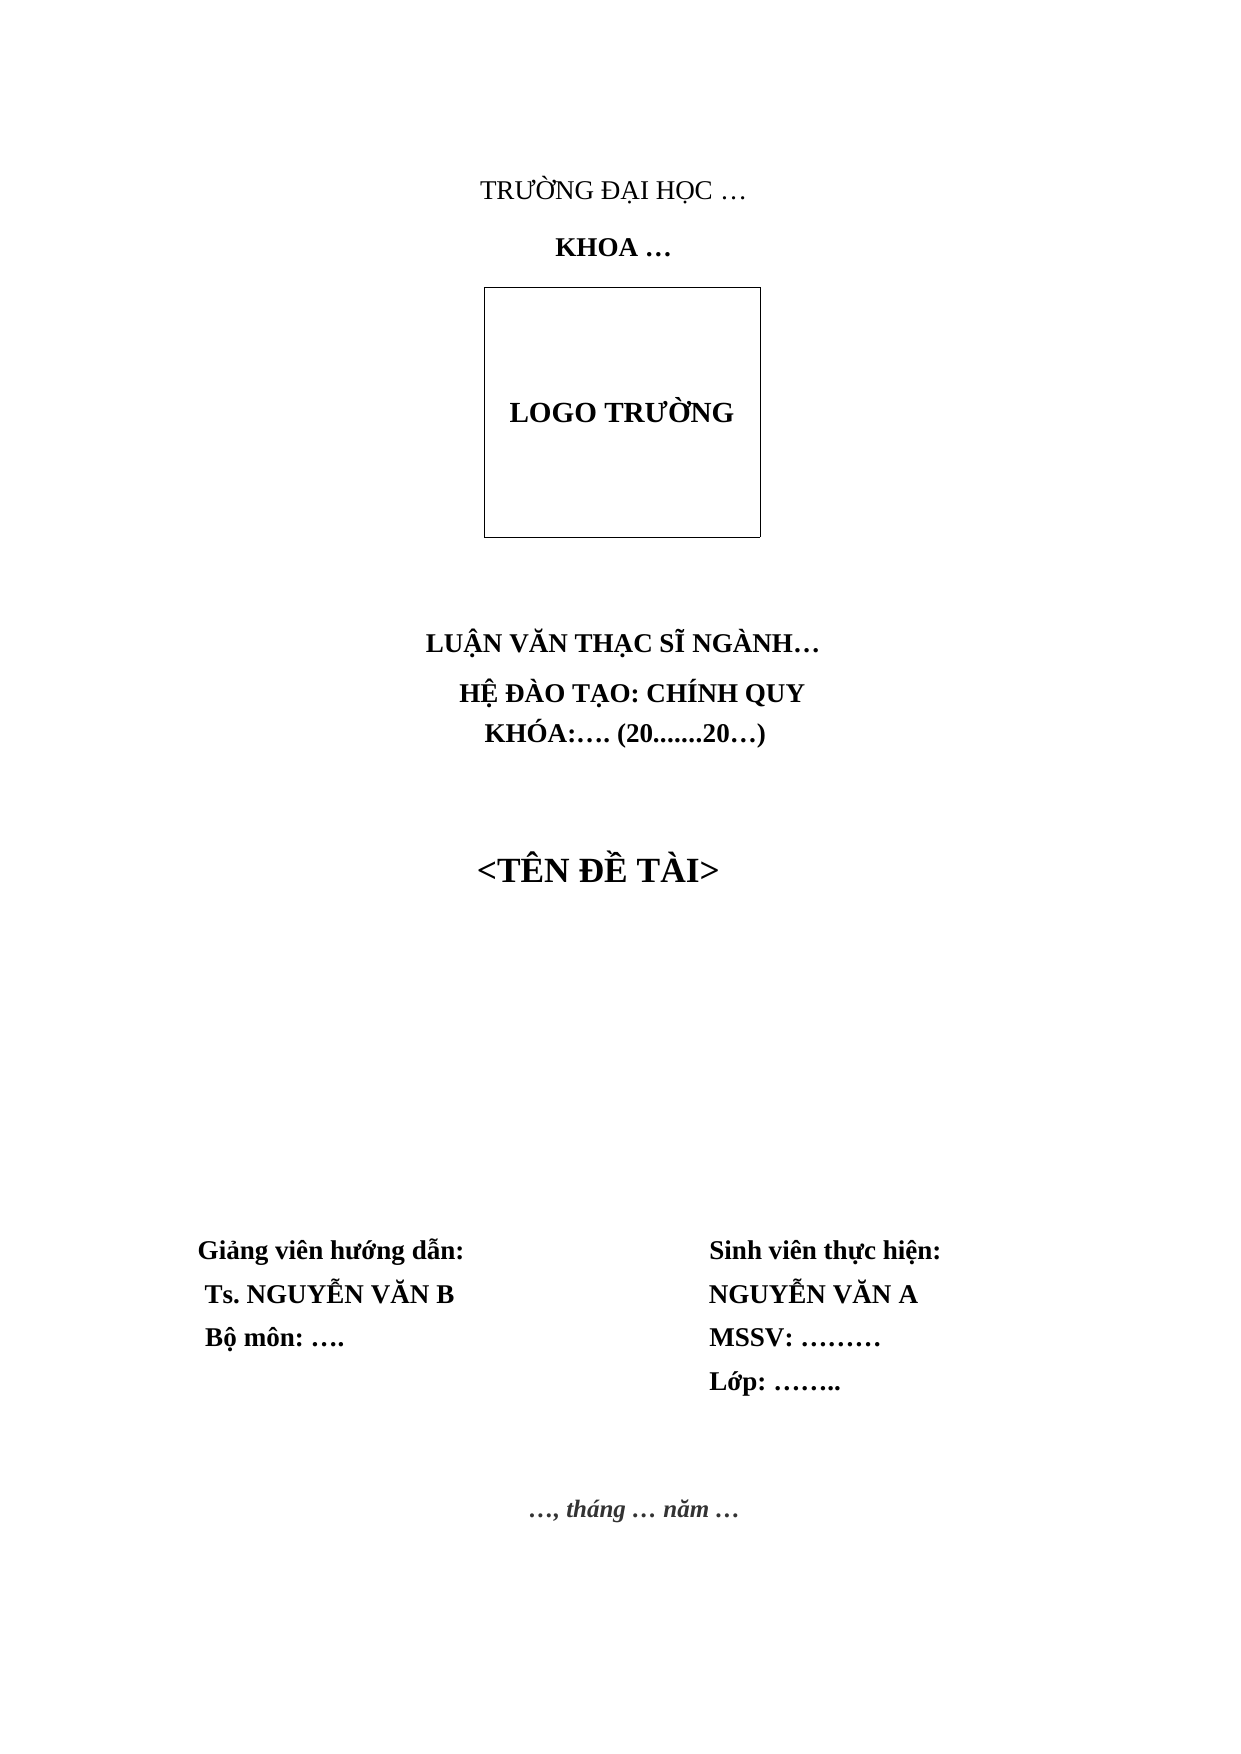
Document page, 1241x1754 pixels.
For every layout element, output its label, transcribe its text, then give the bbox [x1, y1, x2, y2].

text KHÓA:…. (20 20…) [117, 717, 1133, 748]
text LUẬN VĂN THẠC SĨ NGÀNH… [117, 627, 1129, 658]
text TRƯỜNG ĐẠI HỌC … [117, 174, 1110, 205]
text KHOA … [117, 231, 1110, 262]
text Bộ môn: …. MSSV: ……… [205, 1321, 1134, 1353]
text Lớp: …….. [709, 1365, 1134, 1396]
text Giảng viên hướng dẫn: Sinh viên thực hiện: [197, 1234, 1134, 1265]
text HỆ ĐÀO TẠO: CHÍNH QUY [285, 677, 979, 708]
text Ts. NGUYỄN VĂN B NGUYỄN VĂN A [204, 1278, 1134, 1309]
text <TÊN ĐỀ TÀI> [477, 849, 1134, 890]
text …, tháng … năm … [135, 1494, 1134, 1523]
